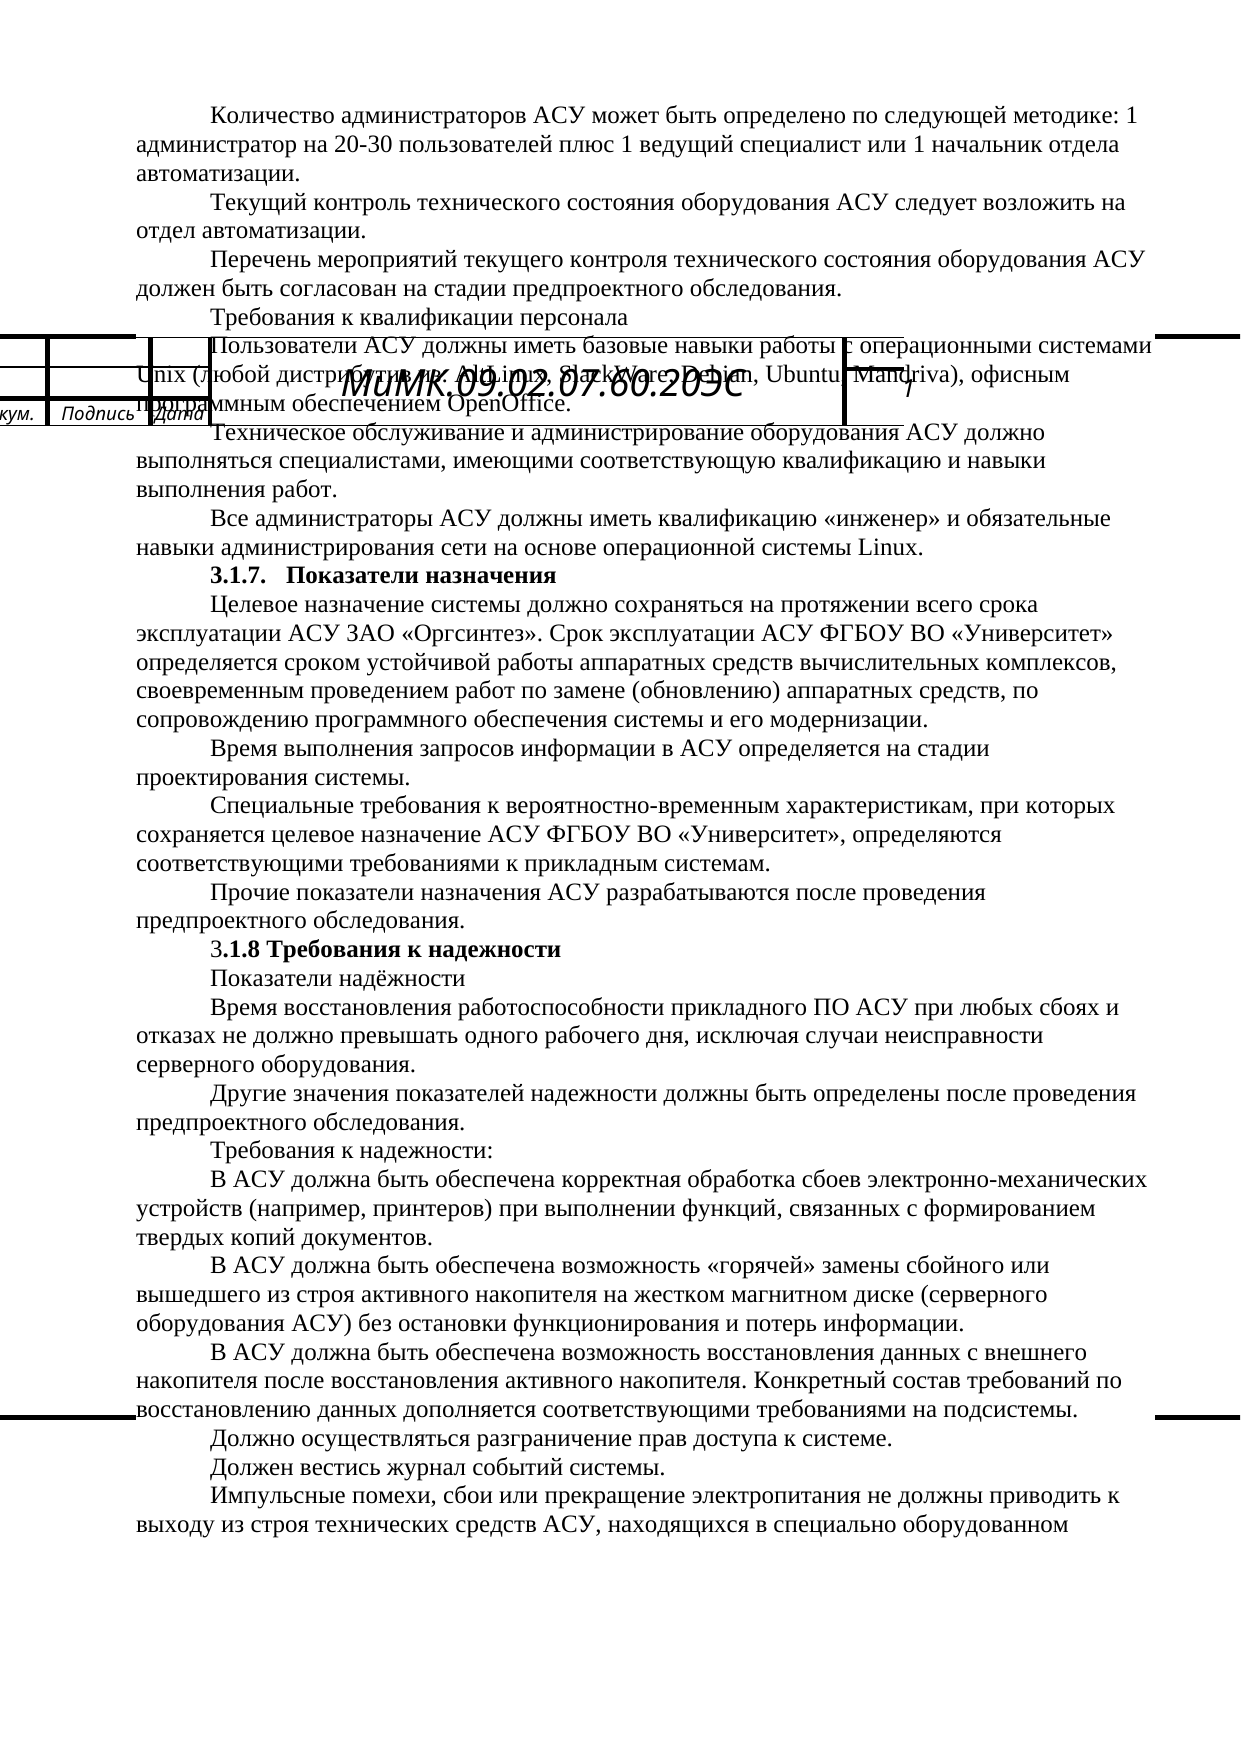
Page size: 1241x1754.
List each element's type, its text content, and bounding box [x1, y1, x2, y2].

list В АСУ должна быть обеспечена корректная обработка сбоев электронно-механических устройств (например, принтеров) при выполнении функций, связанных с формированием твердых копий документов. [136, 1164, 1155, 1250]
list В АСУ должна быть обеспечена возможность «горячей» замены сбойного или вышедшего из строя активного накопителя на жестком магнитном диске (серверного оборудования АСУ) без остановки функционирования и потерь информации. [136, 1250, 1155, 1337]
list Текущий контроль технического состояния оборудования АСУ следует возложить на отдел автоматизации. [136, 187, 1155, 244]
list Целевое назначение системы должно сохраняться на протяжении всего срока эксплуатации АСУ ЗАО «Оргсинтез». Срок эксплуатации АСУ ФГБОУ ВО «Университет» определяется сроком устойчивой работы аппаратных средств вычислительных комплексов, своевременным проведением работ по замене (обновлению) аппаратных средств, по сопровождению программного обеспечения системы и его модернизации. [136, 589, 1155, 733]
list Техническое обслуживание и администрирование оборудования АСУ должно выполняться специалистами, имеющими соответствующую квалификацию и навыки выполнения работ. [136, 417, 1155, 503]
list Время восстановления работоспособности прикладного ПО АСУ при любых сбоях и отказах не должно превышать одного рабочего дня, исключая случаи неисправности серверного оборудования. [136, 992, 1155, 1078]
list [136, 1480, 1155, 1538]
list Показатели назначения [136, 560, 1155, 589]
list 3.1.8 Требования к надежности [136, 934, 1155, 963]
list Пользователи АСУ должны иметь базовые навыки работы с операционными системами Unix (любой дистрибутив из: AltLinux, SlackWare, Debian, Ubuntu, Mandriva), офисным программным обеспечением OpenOffice. [136, 330, 1155, 417]
list Требования к квалификации персонала [136, 302, 1155, 330]
list Другие значения показателей надежности должны быть определены после проведения предпроектного обследования. [136, 1078, 1155, 1135]
list Должен вестись журнал событий системы. [136, 1452, 1155, 1480]
list Должно осуществляться разграничение прав доступа к системе. [136, 1423, 1155, 1452]
list Специальные требования к вероятностно-временным характеристикам, при которых сохраняется целевое назначение АСУ ФГБОУ ВО «Университет», определяются соответствующими требованиями к прикладным системам. [136, 790, 1155, 877]
list Требования к надежности: [136, 1135, 1155, 1164]
list Все администраторы АСУ должны иметь квалификацию «инженер» и обязательные навыки администрирования сети на основе операционной системы Linux. [136, 503, 1155, 560]
list В АСУ должна быть обеспечена возможность восстановления данных с внешнего накопителя после восстановления активного накопителя. Конкретный состав требований по восстановлению данных дополняется соответствующими требованиями на подсистемы. [136, 1337, 1155, 1423]
list Показатели надёжности [136, 963, 1155, 992]
list Количество администраторов АСУ может быть определено по следующей методике: 1 администратор на 20-30 пользователей плюс 1 ведущий специалист или 1 начальник отдела автоматизации. [136, 100, 1155, 187]
list Время выполнения запросов информации в АСУ определяется на стадии проектирования системы. [136, 733, 1155, 790]
list Перечень мероприятий текущего контроля технического состояния оборудования АСУ должен быть согласован на стадии предпроектного обследования. [136, 244, 1155, 302]
list Прочие показатели назначения АСУ разрабатываются после проведения предпроектного обследования. [136, 877, 1155, 934]
